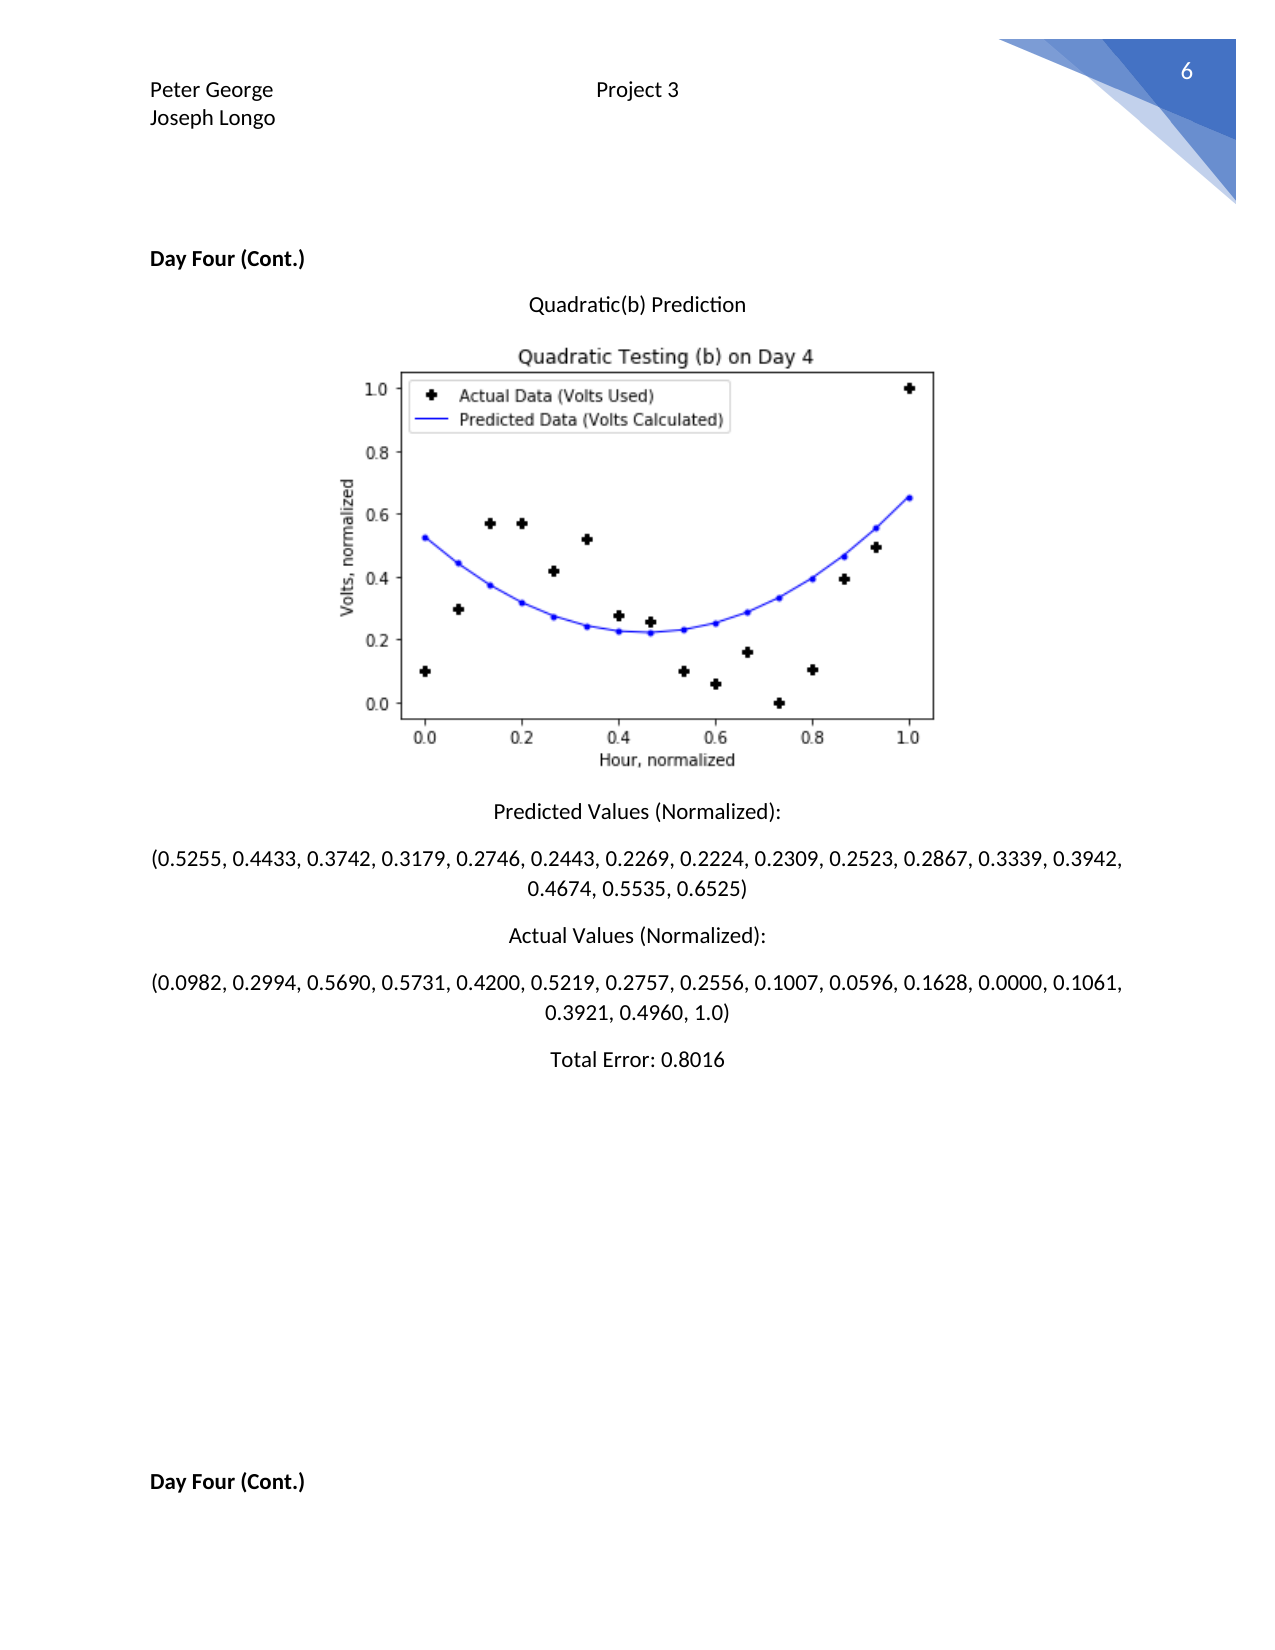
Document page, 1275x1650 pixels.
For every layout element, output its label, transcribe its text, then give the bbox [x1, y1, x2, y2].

text Day Four (Cont.) [150, 244, 1125, 272]
text (0.5255, 0.4433, 0.3742, 0.3179, 0.2746, 0.2443, 0.2269, 0.2224, 0.2309, 0.2523, 0.2867, 0.3339, 0.3942, 0.4674, 0.5535, 0.6525) [150, 844, 1125, 902]
text (0.0982, 0.2994, 0.5690, 0.5731, 0.4200, 0.5219, 0.2757, 0.2556, 0.1007, 0.0596, 0.1628, 0.0000, 0.1061, 0.3921, 0.4960, 1.0) [150, 968, 1125, 1026]
picture [997, 39, 1236, 205]
text Quadratic(b) Prediction [150, 291, 1125, 319]
text Actual Values (Normalized): [150, 921, 1125, 949]
picture [331, 337, 944, 779]
text Total Error: 0.8016 [150, 1045, 1125, 1073]
text Predicted Values (Normalized): [150, 797, 1125, 825]
text Day Four (Cont.) [150, 1467, 1125, 1495]
